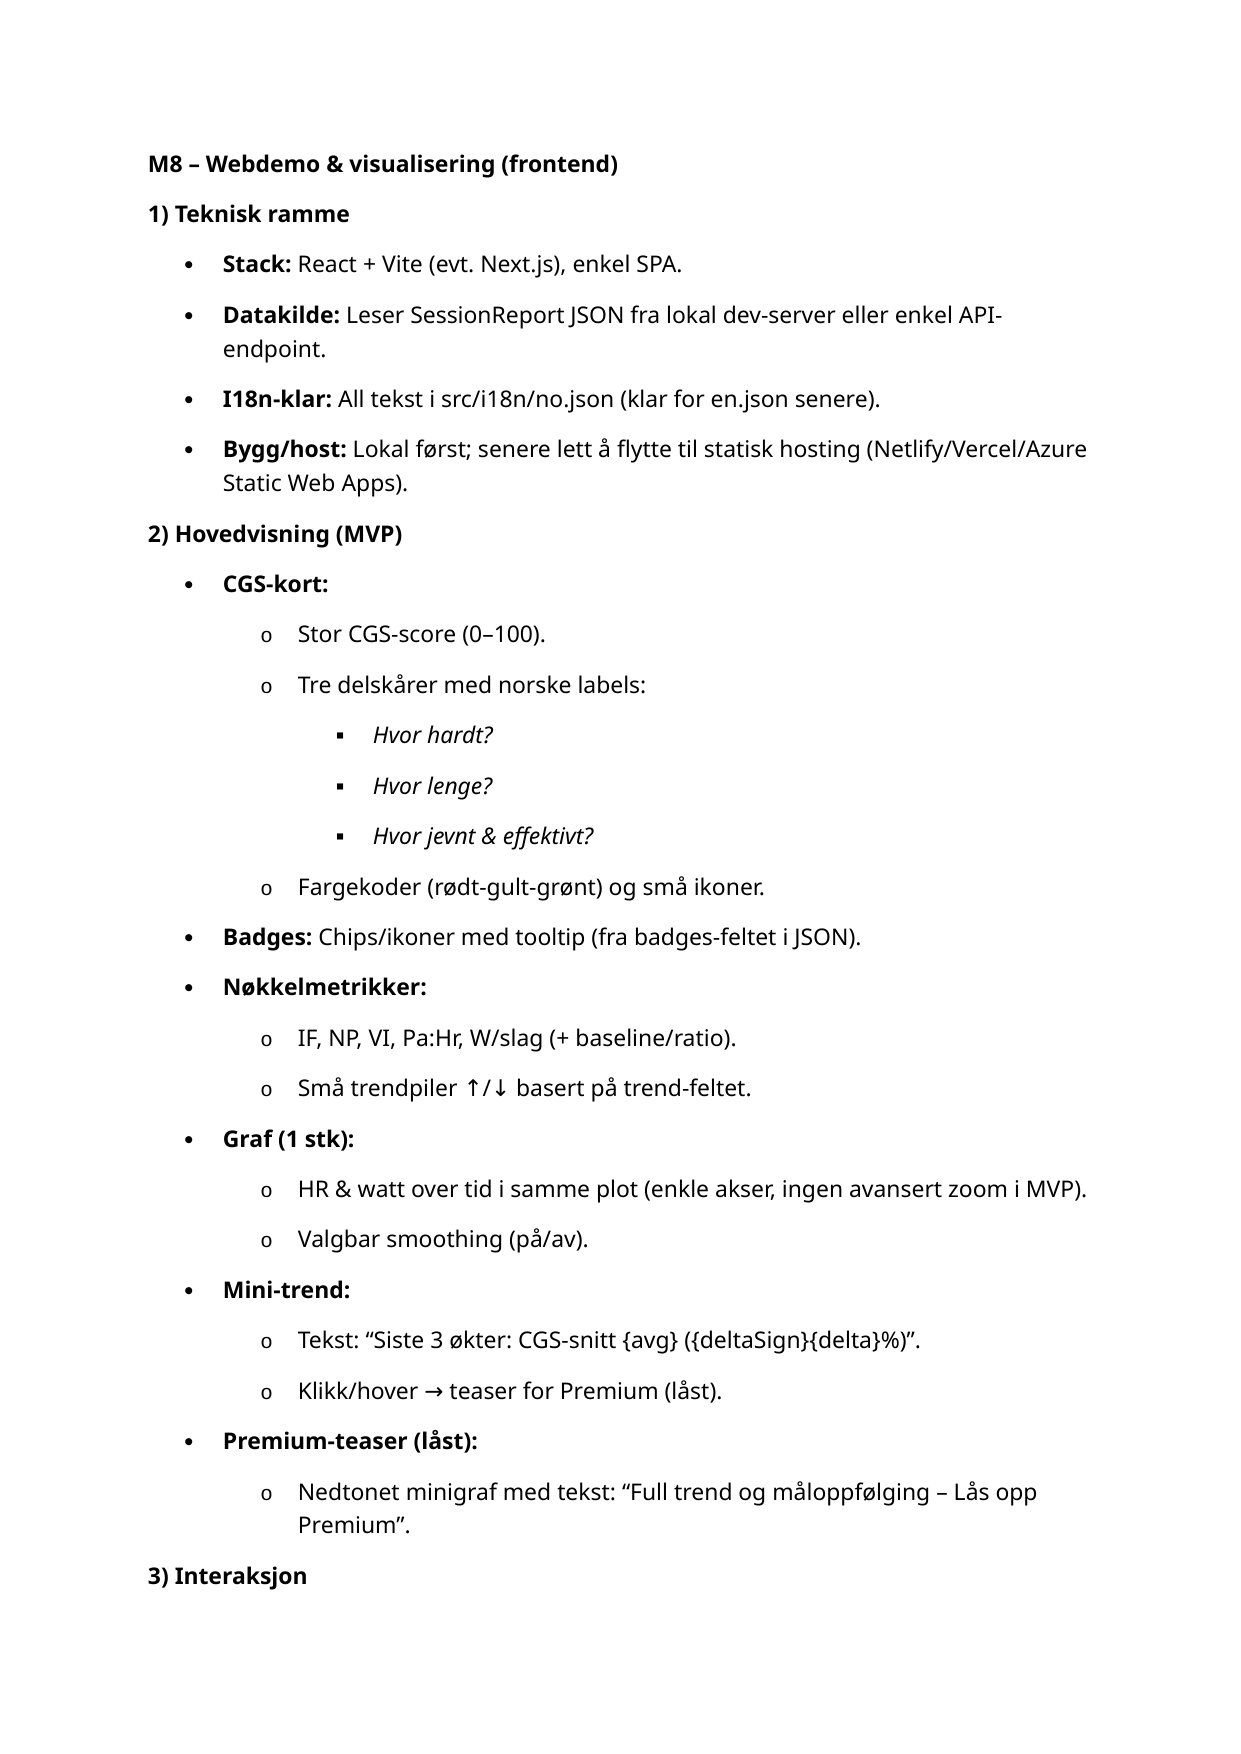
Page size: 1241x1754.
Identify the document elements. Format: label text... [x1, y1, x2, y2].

list Klikk/hover → teaser for Premium (låst). [260, 1375, 1093, 1406]
list Tekst: “Siste 3 økter: CGS-snitt {avg} ({deltaSign}{delta}%)”. [260, 1324, 1093, 1356]
list CGS-kort: [185, 568, 1093, 599]
list Nøkkelmetrikker: [185, 971, 1093, 1003]
list Fargekoder (rødt-gult-grønt) og små ikoner. [260, 871, 1093, 902]
list Valgbar smoothing (på/av). [260, 1223, 1093, 1255]
list Hvor hardt? [335, 719, 1093, 751]
list I18n-klar: All tekst i src/i18n/no.json (klar for en.json senere). [185, 383, 1093, 414]
list Badges: Chips/ikoner med tooltip (fra badges-feltet i JSON). [185, 921, 1093, 952]
list Nedtonet minigraf med tekst: “Full trend og måloppfølging – Lås opp Premium”. [260, 1476, 1093, 1541]
list Små trendpiler ↑/↓ basert på trend-feltet. [260, 1072, 1093, 1103]
list HR & watt over tid i samme plot (enkle akser, ingen avansert zoom i MVP). [260, 1173, 1093, 1204]
list Stor CGS-score (0–100). [260, 618, 1093, 650]
list Hvor jevnt & effektivt? [335, 820, 1093, 851]
list Premium-teaser (låst): [185, 1425, 1093, 1456]
list Hvor lenge? [335, 770, 1093, 801]
list Tre delskårer med norske labels: [260, 669, 1093, 700]
list Datakilde: Leser SessionReport JSON fra lokal dev-server eller enkel API-endpoint. [185, 299, 1093, 364]
list Stack: React + Vite (evt. Next.js), enkel SPA. [185, 248, 1093, 280]
text 1) Teknisk ramme [148, 198, 1093, 229]
text 2) Hovedvisning (MVP) [148, 518, 1093, 549]
text 3) Interaksjon [148, 1560, 1093, 1591]
text M8 – Webdemo & visualisering (frontend) [148, 148, 1093, 179]
list Bygg/host: Lokal først; senere lett å flytte til statisk hosting (Netlify/Vercel/Azure Static Web Apps). [185, 433, 1093, 498]
list IF, NP, VI, Pa:Hr, W/slag (+ baseline/ratio). [260, 1022, 1093, 1053]
list Graf (1 stk): [185, 1123, 1093, 1154]
list Mini-trend: [185, 1274, 1093, 1305]
